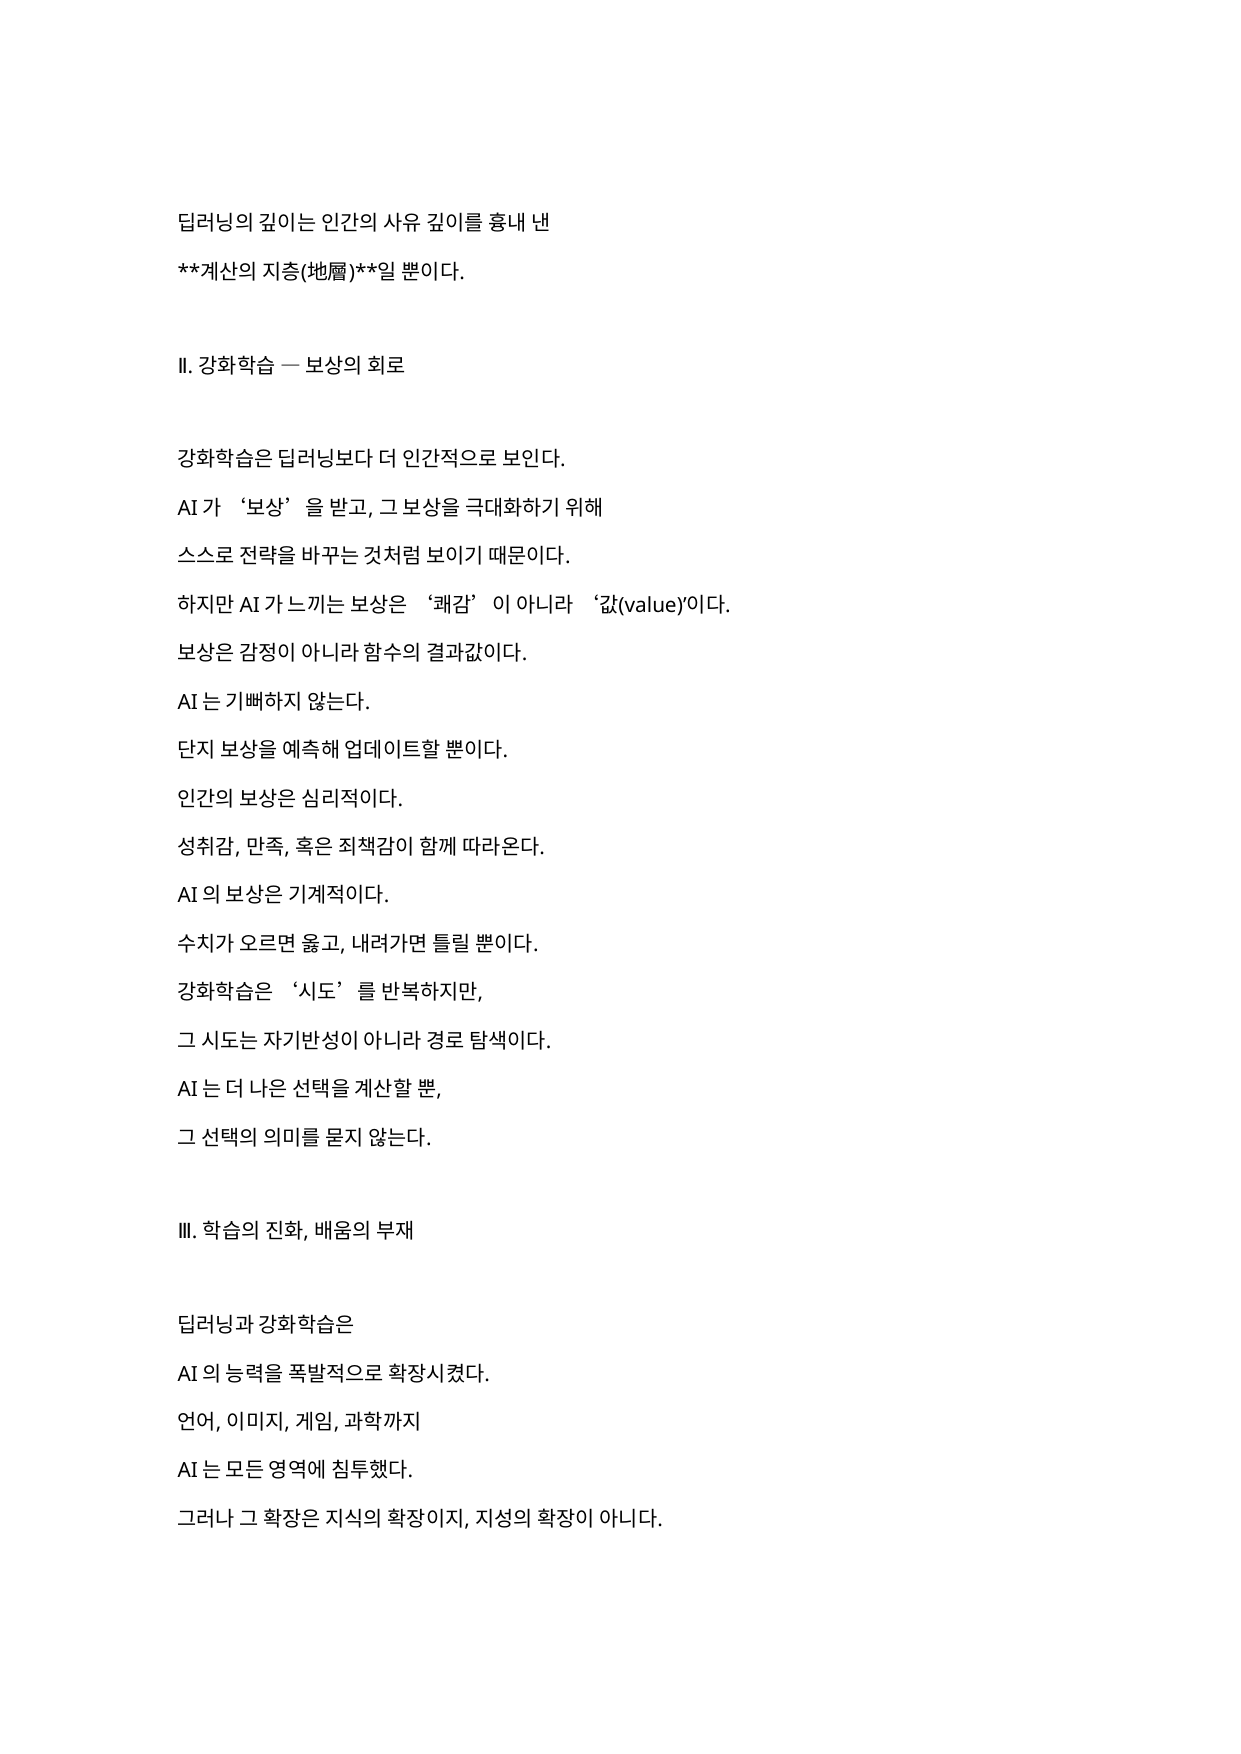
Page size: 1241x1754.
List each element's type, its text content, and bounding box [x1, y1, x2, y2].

text 스스로 전략을 바꾸는 것처럼 보이기 때문이다. [177, 539, 1063, 570]
text Ⅱ. 강화학습 — 보상의 회로 [177, 349, 1063, 379]
text 딥러닝과 강화학습은 [177, 1308, 1063, 1339]
text 딥러닝의 깊이는 인간의 사유 깊이를 흉내 낸 [177, 207, 1063, 237]
text 인간의 보상은 심리적이다. [177, 782, 1063, 812]
text AI의 보상은 기계적이다. [177, 879, 1063, 909]
text 강화학습은 딥러닝보다 더 인간적으로 보인다. [177, 443, 1063, 473]
text 하지만 AI가 느끼는 보상은 ‘쾌감’이 아니라 ‘값(value)’이다. [177, 588, 1063, 618]
text 수치가 오르면 옳고, 내려가면 틀릴 뿐이다. [177, 927, 1063, 957]
text 보상은 감정이 아니라 함수의 결과값이다. [177, 636, 1063, 667]
text 그러나 그 확장은 지식의 확장이지, 지성의 확장이 아니다. [177, 1502, 1063, 1532]
text 그 시도는 자기반성이 아니라 경로 탐색이다. [177, 1024, 1063, 1054]
text Ⅲ. 학습의 진화, 배움의 부재 [177, 1215, 1063, 1245]
text AI는 모든 영역에 침투했다. [177, 1454, 1063, 1484]
text 언어, 이미지, 게임, 과학까지 [177, 1405, 1063, 1436]
text AI가 ‘보상’을 받고, 그 보상을 극대화하기 위해 [177, 491, 1063, 521]
text **계산의 지층(地層)**일 뿐이다. [177, 255, 1063, 285]
text 강화학습은 ‘시도’를 반복하지만, [177, 976, 1063, 1006]
text 단지 보상을 예측해 업데이트할 뿐이다. [177, 733, 1063, 764]
text 성취감, 만족, 혹은 죄책감이 함께 따라온다. [177, 830, 1063, 861]
text AI의 능력을 폭발적으로 확장시켰다. [177, 1357, 1063, 1387]
text 그 선택의 의미를 묻지 않는다. [177, 1121, 1063, 1151]
text AI는 더 나은 선택을 계산할 뿐, [177, 1072, 1063, 1103]
text AI는 기뻐하지 않는다. [177, 685, 1063, 715]
